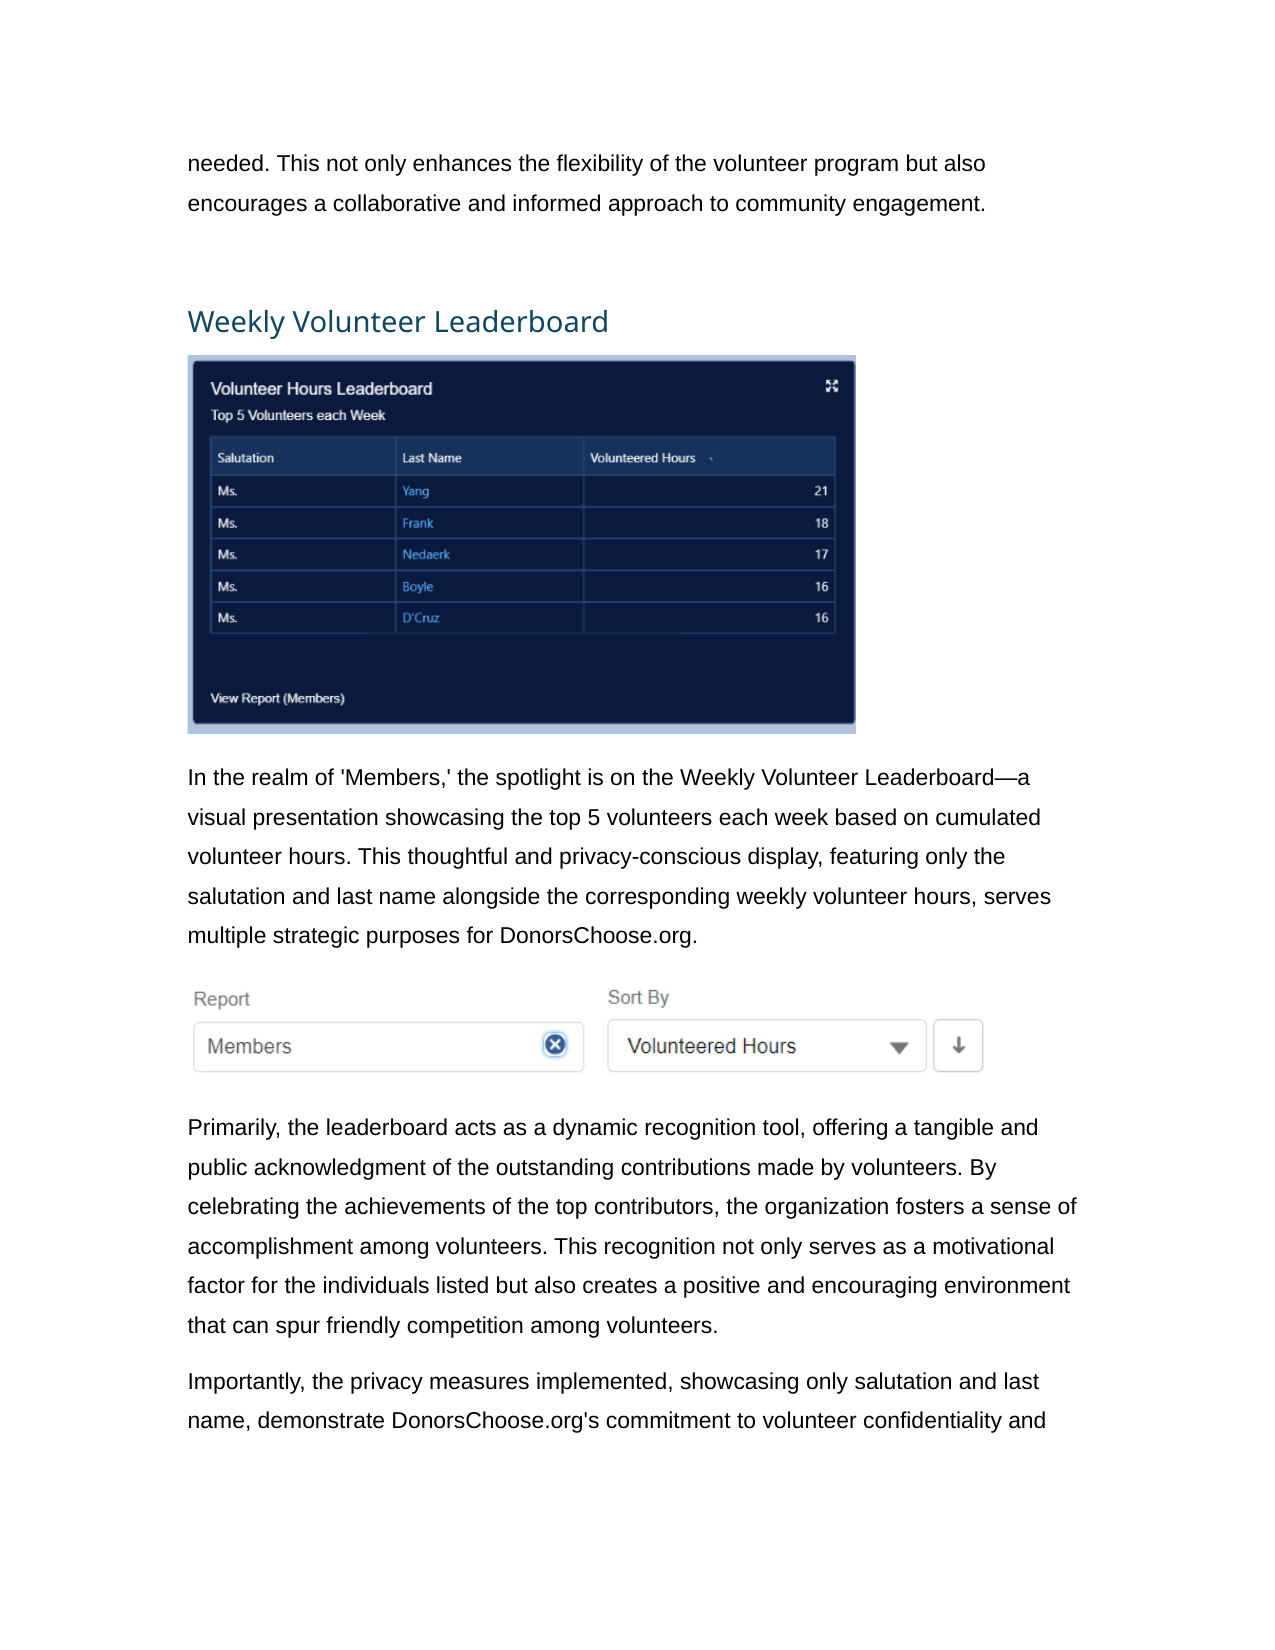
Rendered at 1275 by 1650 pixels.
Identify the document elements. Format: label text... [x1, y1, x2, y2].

text Primarily, the leaderboard acts as a dynamic recognition tool, offering a tangible and public acknowledgment of the outstanding contributions made by volunteers. By celebrating the achievements of the top contributors, the organization fosters a sense of accomplishment among volunteers. This recognition not only serves as a motivational factor for the individuals listed but also creates a positive and encouraging environment that can spur friendly competition among volunteers. [187, 1114, 1087, 1338]
subtitle Weekly Volunteer Leaderboard [187, 302, 1087, 341]
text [187, 1368, 1087, 1434]
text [187, 150, 1087, 216]
picture [187, 978, 587, 1085]
text In the realm of 'Members,' the spotlight is on the Weekly Volunteer Leaderboard—a visual presentation showcasing the top 5 volunteers each week based on cumulated volunteer hours. This thoughtful and privacy-conscious display, featuring only the salutation and last name alongside the corresponding weekly volunteer hours, serves multiple strategic purposes for DonorsChoose.org. [187, 764, 1087, 948]
picture [605, 985, 996, 1085]
picture [187, 355, 856, 733]
